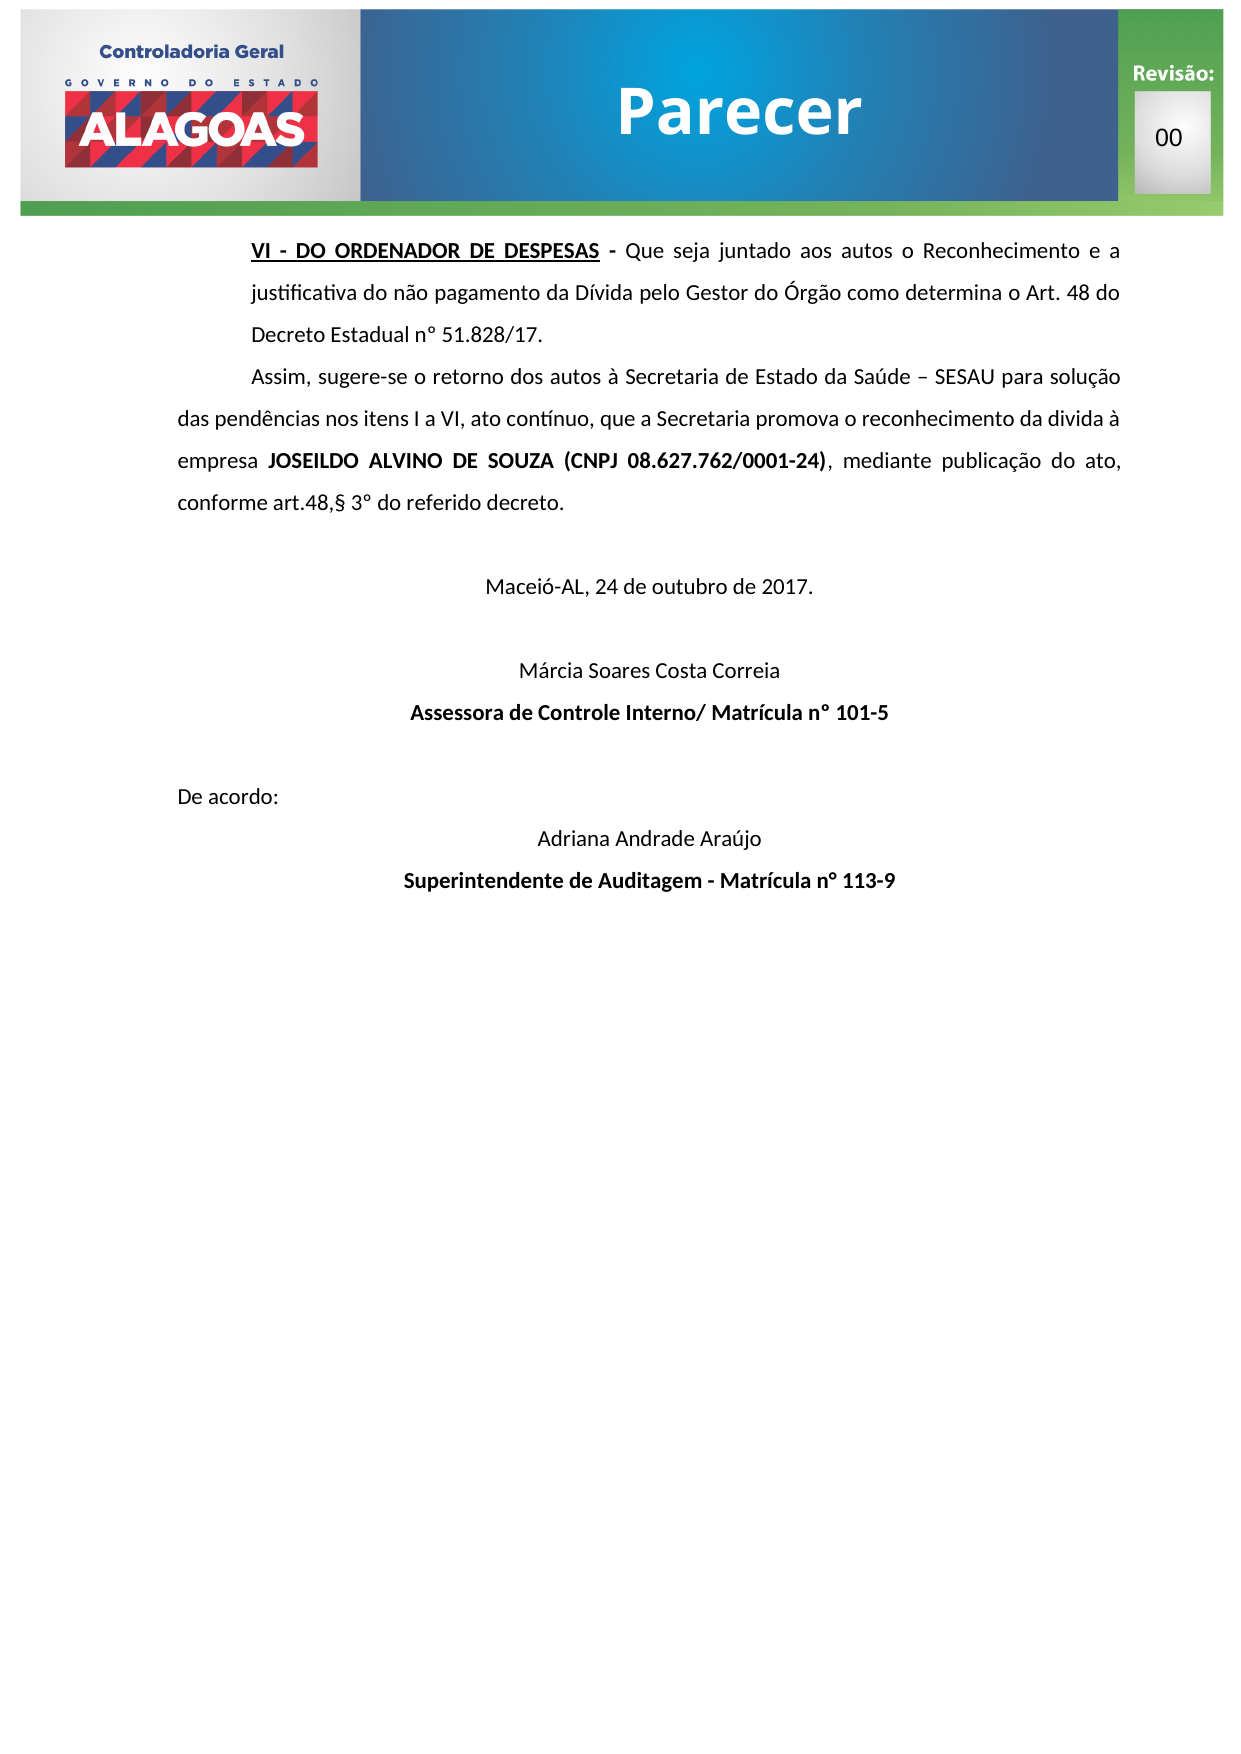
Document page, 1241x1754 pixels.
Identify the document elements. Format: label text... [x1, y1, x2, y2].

text VI - DO ORDENADOR DE DESPESAS - Que seja juntado aos autos o Reconhecimento e a justificativa do não pagamento da Dívida pelo Gestor do Órgão como determina o Art. 48 do Decreto Estadual nº 51.828/17. [251, 236, 1122, 348]
text Superintendente de Auditagem - Matrícula n° 113-9 [177, 866, 1122, 894]
text Maceió-AL, 24 de outubro de 2017. [177, 572, 1122, 600]
picture [20, 9, 1224, 216]
text De acordo: [177, 782, 1122, 810]
text Assim, sugere-se o retorno dos autos à Secretaria de Estado da Saúde – SESAU para solução das pendências nos itens I a VI, ato contínuo, que a Secretaria promova o reconhecimento da divida à empresa JOSEILDO ALVINO DE SOUZA (CNPJ 08.627.762/0001-24), mediante publicação do ato, conforme art.48,§ 3º do referido decreto. [177, 362, 1122, 516]
text Márcia Soares Costa Correia [177, 656, 1122, 684]
text Adriana Andrade Araújo [177, 824, 1122, 852]
text Assessora de Controle Interno/ Matrícula nº 101-5 [177, 698, 1122, 726]
